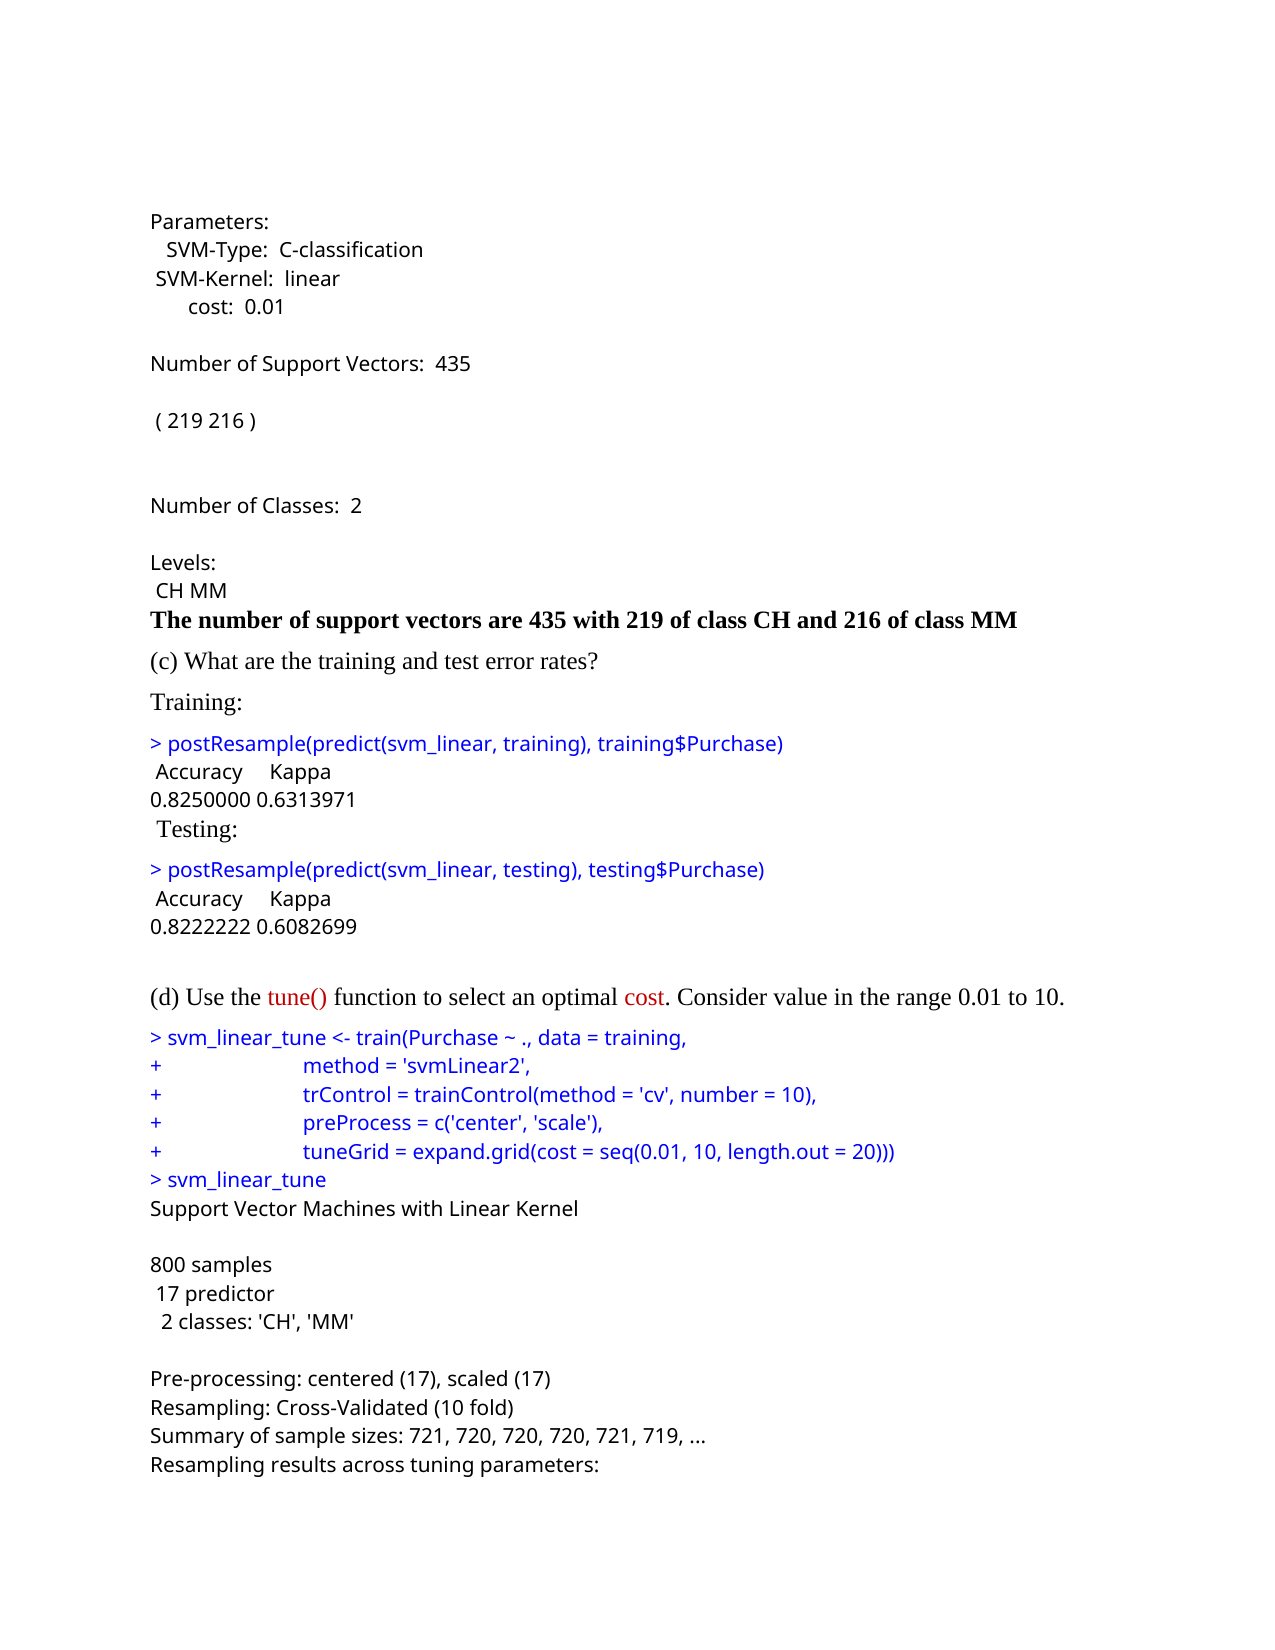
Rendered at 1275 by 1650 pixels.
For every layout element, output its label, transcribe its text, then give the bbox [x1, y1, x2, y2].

text cost: 0.01 [150, 292, 1125, 321]
text 17 predictor [150, 1279, 1125, 1307]
text Parameters: [150, 207, 1125, 235]
text Pre-processing: centered (17), scaled (17) [150, 1364, 1125, 1393]
text Testing: [150, 814, 1125, 843]
text > svm_linear_tune [150, 1165, 1125, 1194]
text SVM-Type: C-classification [150, 235, 1125, 264]
text (c) What are the training and test error rates? [150, 646, 1125, 675]
text Levels: [150, 548, 1125, 577]
text SVM-Kernel: linear [150, 264, 1125, 292]
text + preProcess = c('center', 'scale'), [150, 1108, 1125, 1137]
text The number of support vectors are 435 with 219 of class CH and 216 of class MM [150, 605, 1125, 634]
text Accuracy Kappa [150, 884, 1125, 912]
text Support Vector Machines with Linear Kernel [150, 1194, 1125, 1222]
text 0.8250000 0.6313971 [150, 786, 1125, 814]
text 2 classes: 'CH', 'MM' [150, 1307, 1125, 1336]
text Accuracy Kappa [150, 757, 1125, 786]
text 0.8222222 0.6082699 [150, 912, 1125, 941]
text + trControl = trainControl(method = 'cv', number = 10), [150, 1080, 1125, 1108]
text > postResample(predict(svm_linear, testing), testing$Purchase) [150, 855, 1125, 884]
text ( 219 216 ) [150, 406, 1125, 434]
text > svm_linear_tune <- train(Purchase ~ ., data = training, [150, 1023, 1125, 1052]
text > postResample(predict(svm_linear, training), training$Purchase) [150, 729, 1125, 757]
text Number of Support Vectors: 435 [150, 349, 1125, 377]
text (d) Use the tune() function to select an optimal cost. Consider value in the range 0.01 to 10. [150, 982, 1125, 1011]
text CH MM [150, 577, 1125, 605]
text + tuneGrid = expand.grid(cost = seq(0.01, 10, length.out = 20))) [150, 1137, 1125, 1165]
text Summary of sample sizes: 721, 720, 720, 720, 721, 719, ... [150, 1421, 1125, 1450]
text Training: [150, 687, 1125, 716]
text Resampling: Cross-Validated (10 fold) [150, 1393, 1125, 1421]
text Resampling results across tuning parameters: [150, 1450, 1125, 1478]
text Number of Classes: 2 [150, 491, 1125, 520]
text + method = 'svmLinear2', [150, 1052, 1125, 1080]
text 800 samples [150, 1251, 1125, 1279]
